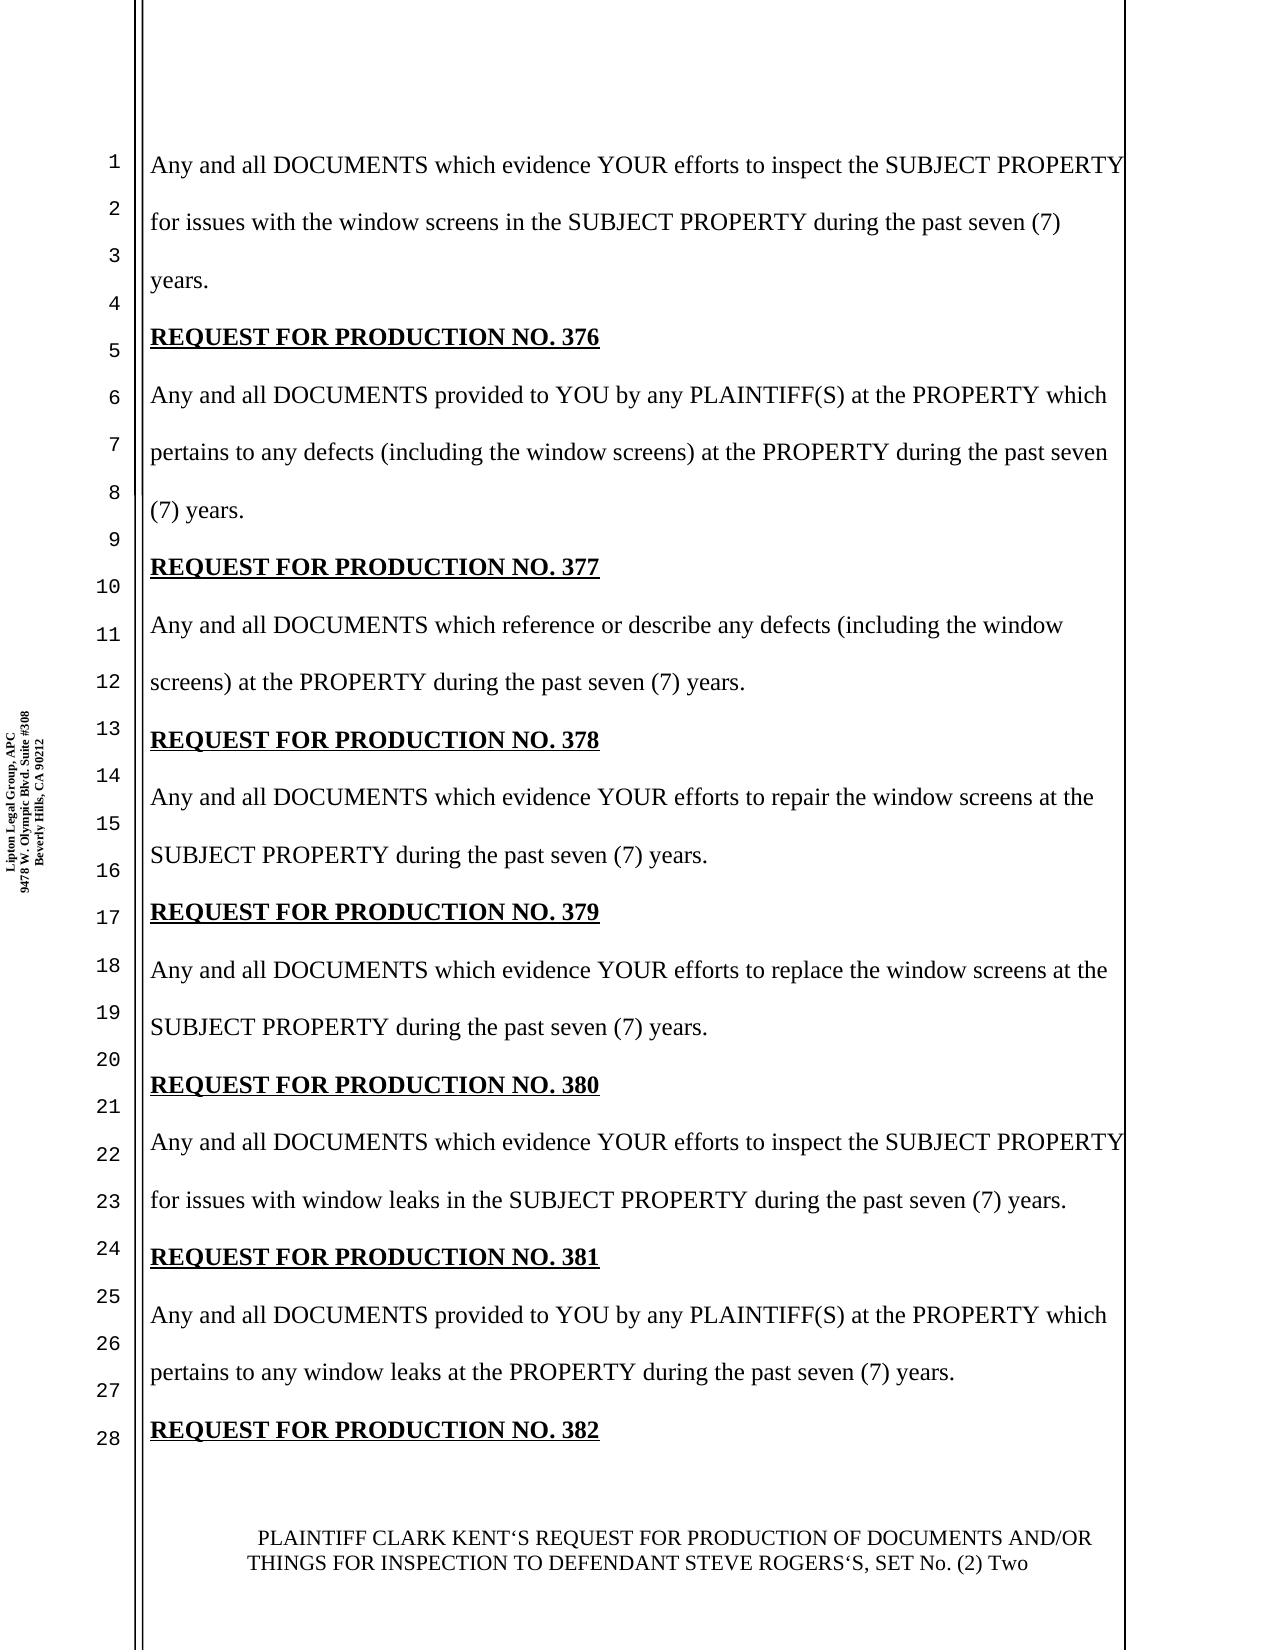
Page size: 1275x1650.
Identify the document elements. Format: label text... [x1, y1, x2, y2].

text REQUEST FOR PRODUCTION NO. 377 [150, 552, 1125, 581]
text REQUEST FOR PRODUCTION NO. 382 [150, 1415, 1125, 1444]
text REQUEST FOR PRODUCTION NO. 378 [150, 725, 1125, 754]
text Any and all DOCUMENTS which evidence YOUR efforts to inspect the SUBJECT PROPERTY for issues with the window screens in the SUBJECT PROPERTY during the past seven (7) years. [150, 150, 1125, 294]
text REQUEST FOR PRODUCTION NO. 380 [150, 1070, 1125, 1099]
text Any and all DOCUMENTS which evidence YOUR efforts to inspect the SUBJECT PROPERTY for issues with window leaks in the SUBJECT PROPERTY during the past seven (7) years. [150, 1127, 1125, 1214]
text Any and all DOCUMENTS which evidence YOUR efforts to repair the window screens at the SUBJECT PROPERTY during the past seven (7) years. [150, 782, 1125, 869]
text Any and all DOCUMENTS provided to YOU by any PLAINTIFF(S) at the PROPERTY which pertains to any defects (including the window screens) at the PROPERTY during the past seven (7) years. [150, 380, 1125, 524]
text REQUEST FOR PRODUCTION NO. 381 [150, 1242, 1125, 1271]
text REQUEST FOR PRODUCTION NO. 379 [150, 897, 1125, 926]
text REQUEST FOR PRODUCTION NO. 376 [150, 322, 1125, 351]
text Any and all DOCUMENTS which evidence YOUR efforts to replace the window screens at the SUBJECT PROPERTY during the past seven (7) years. [150, 955, 1125, 1041]
text Any and all DOCUMENTS which reference or describe any defects (including the window screens) at the PROPERTY during the past seven (7) years. [150, 610, 1125, 696]
text Any and all DOCUMENTS provided to YOU by any PLAINTIFF(S) at the PROPERTY which pertains to any window leaks at the PROPERTY during the past seven (7) years. [150, 1300, 1125, 1386]
